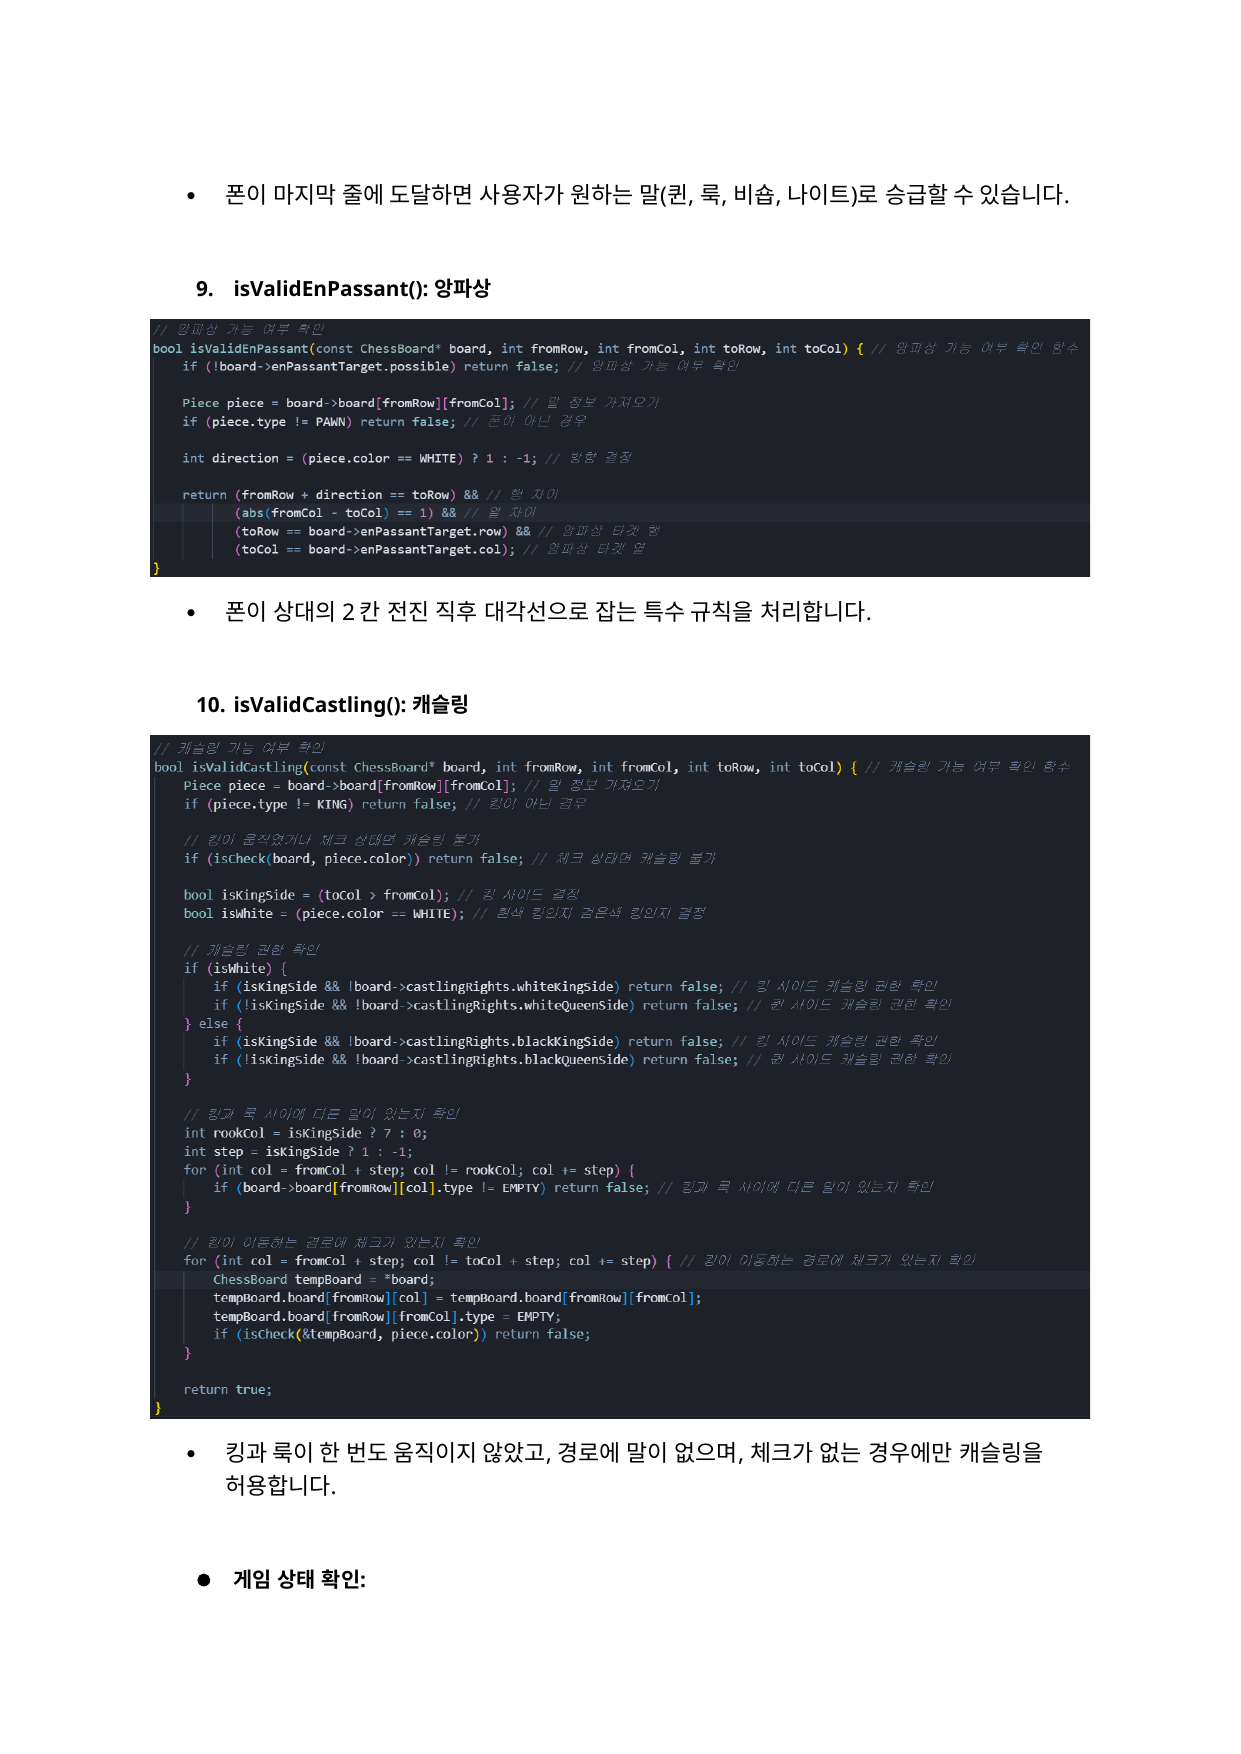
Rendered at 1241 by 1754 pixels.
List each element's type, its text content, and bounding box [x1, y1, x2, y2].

list 폰이 마지막 줄에 도달하면 사용자가 원하는 말(퀸, 룩, 비숍, 나이트)로 승급할 수 있습니다. [187, 177, 1090, 211]
list isValidCastling(): 캐슬링 [196, 689, 1090, 719]
list 킹과 룩이 한 번도 움직이지 않았고, 경로에 말이 없으며, 체크가 없는 경우에만 캐슬링을 허용합니다. [187, 1435, 1090, 1502]
picture [150, 735, 1091, 1419]
list 게임 상태 확인: [196, 1563, 1090, 1594]
picture [150, 319, 1091, 577]
list 폰이 상대의 2칸 전진 직후 대각선으로 잡는 특수 규칙을 처리합니다. [187, 593, 1090, 627]
list isValidEnPassant(): 앙파상 [196, 272, 1090, 303]
